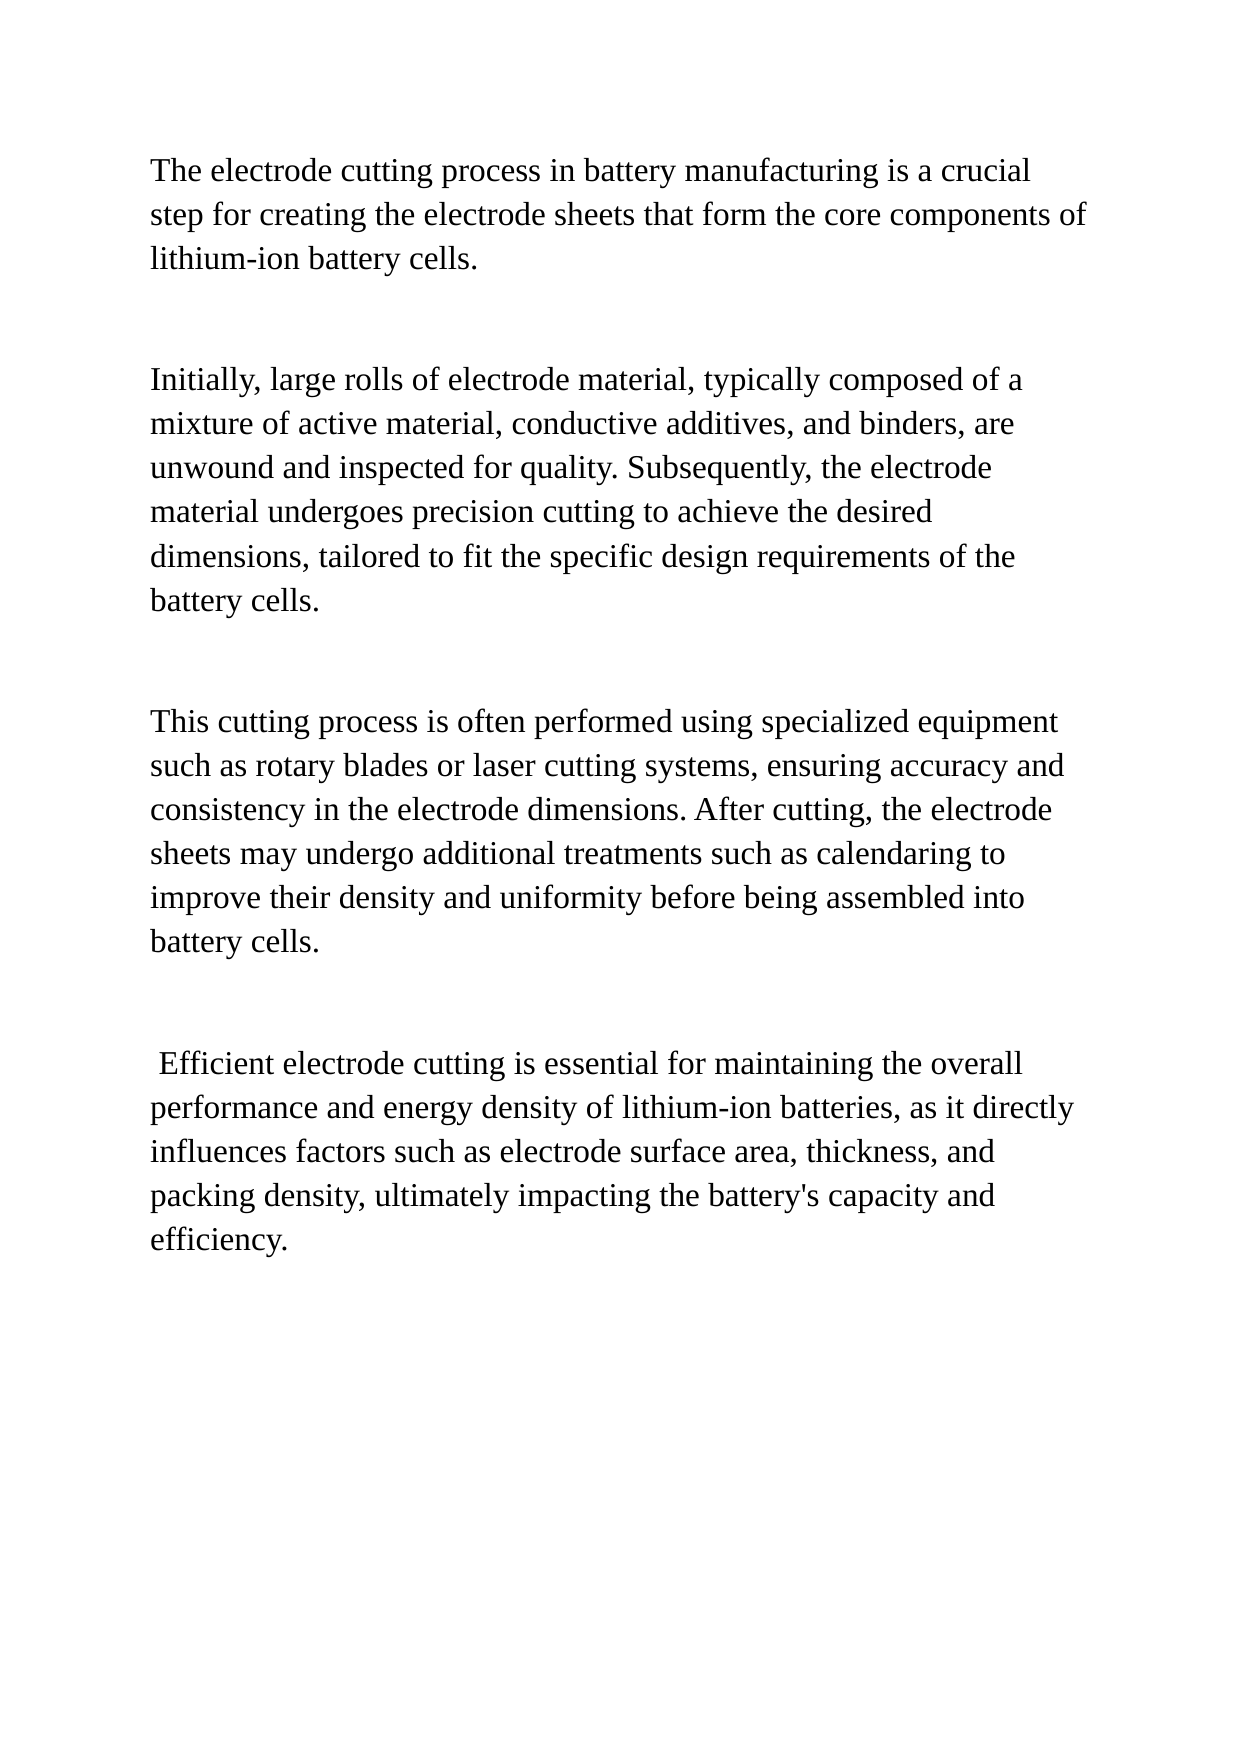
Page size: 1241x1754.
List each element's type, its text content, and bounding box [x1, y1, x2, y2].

text Initially, large rolls of electrode material, typically composed of a mixture of active material, conductive additives, and binders, are unwound and inspected for quality. Subsequently, the electrode material undergoes precision cutting to achieve the desired dimensions, tailored to fit the specific design requirements of the battery cells. [150, 359, 1090, 618]
text This cutting process is often performed using specialized equipment such as rotary blades or laser cutting systems, ensuring accuracy and consistency in the electrode dimensions. After cutting, the electrode sheets may undergo additional treatments such as calendaring to improve their density and uniformity before being assembled into battery cells. [150, 701, 1090, 960]
text Efficient electrode cutting is essential for maintaining the overall performance and energy density of lithium-ion batteries, as it directly influences factors such as electrode surface area, thickness, and packing density, ultimately impacting the battery's capacity and efficiency. [150, 1043, 1090, 1258]
text The electrode cutting process in battery manufacturing is a crucial step for creating the electrode sheets that form the core components of lithium-ion battery cells. [150, 150, 1090, 276]
